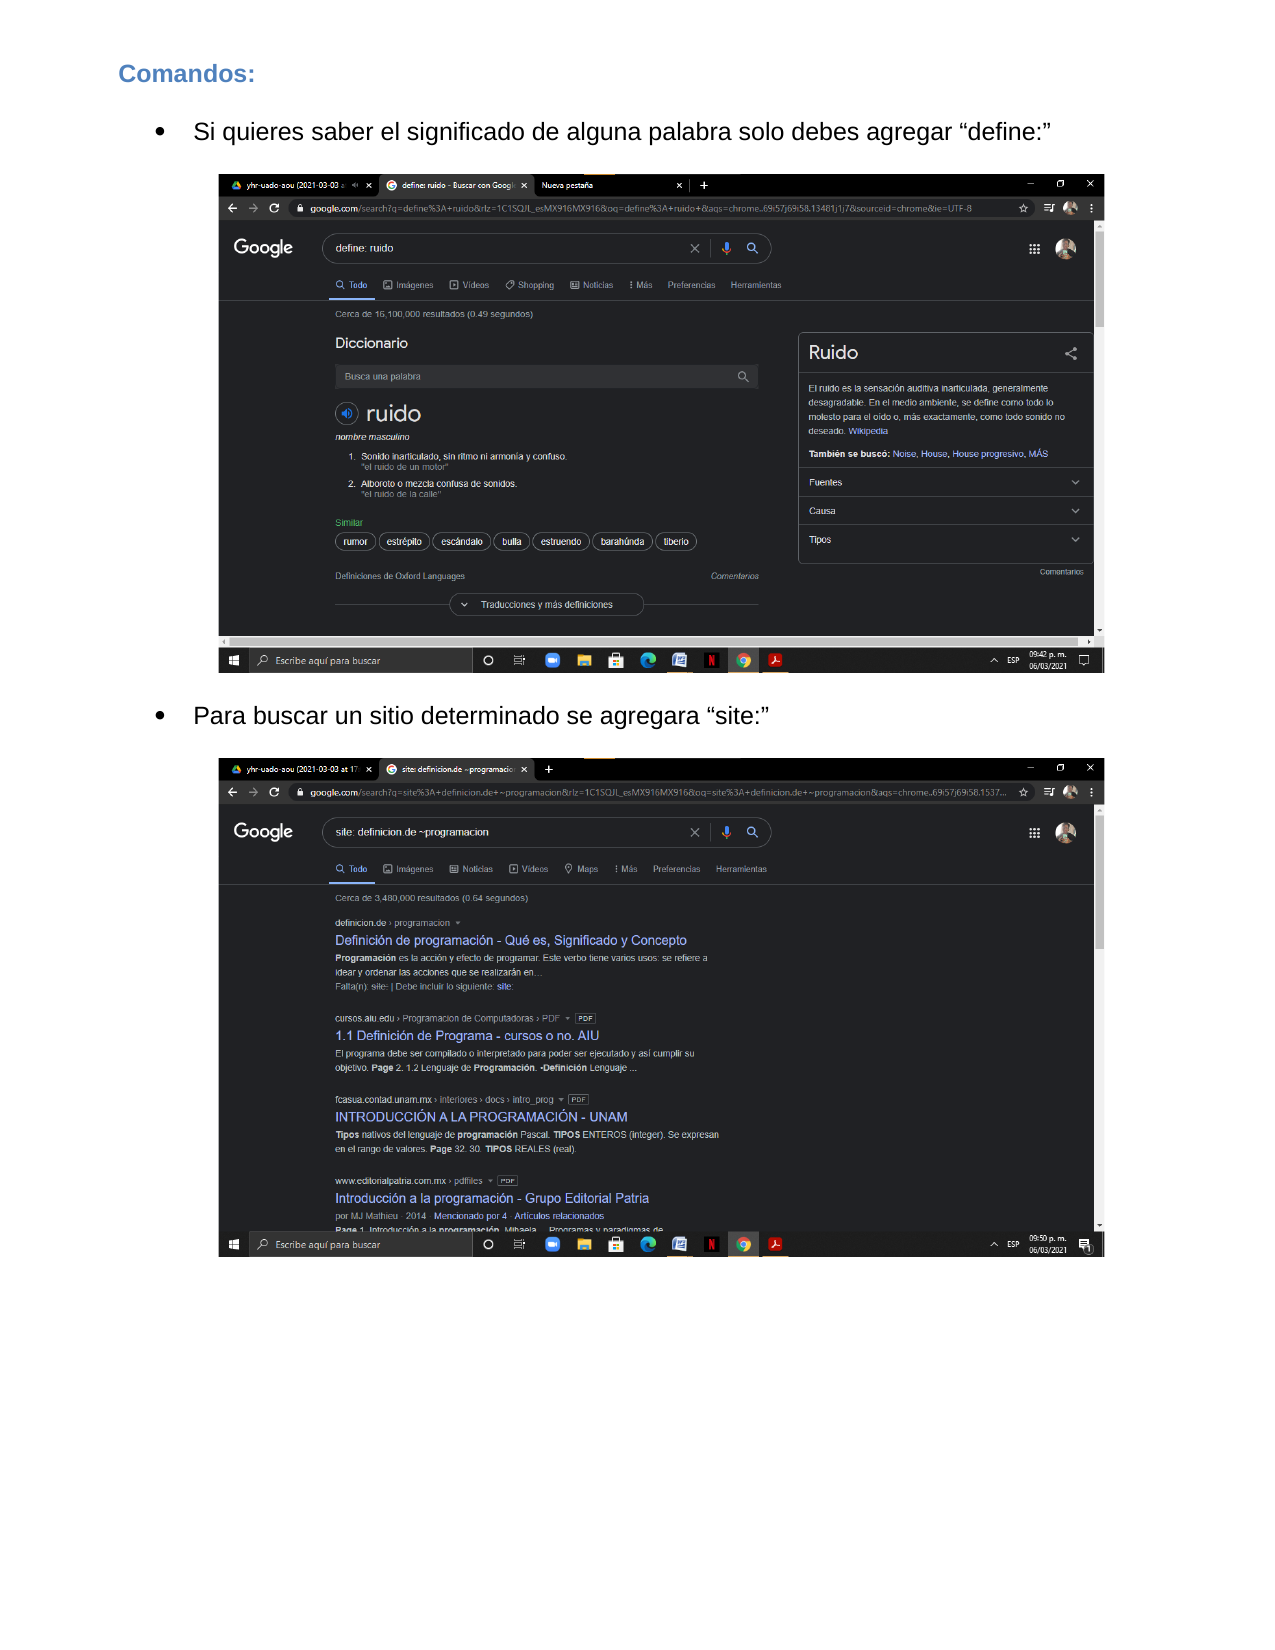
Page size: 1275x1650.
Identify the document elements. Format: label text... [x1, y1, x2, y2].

list Para buscar un sitio determinado se agregara “site:” [156, 701, 1205, 730]
picture [218, 758, 1105, 1257]
picture [218, 174, 1105, 673]
list Si quieres saber el significado de alguna palabra solo debes agregar “define:” [156, 117, 1205, 146]
text Comandos: [118, 59, 1205, 88]
